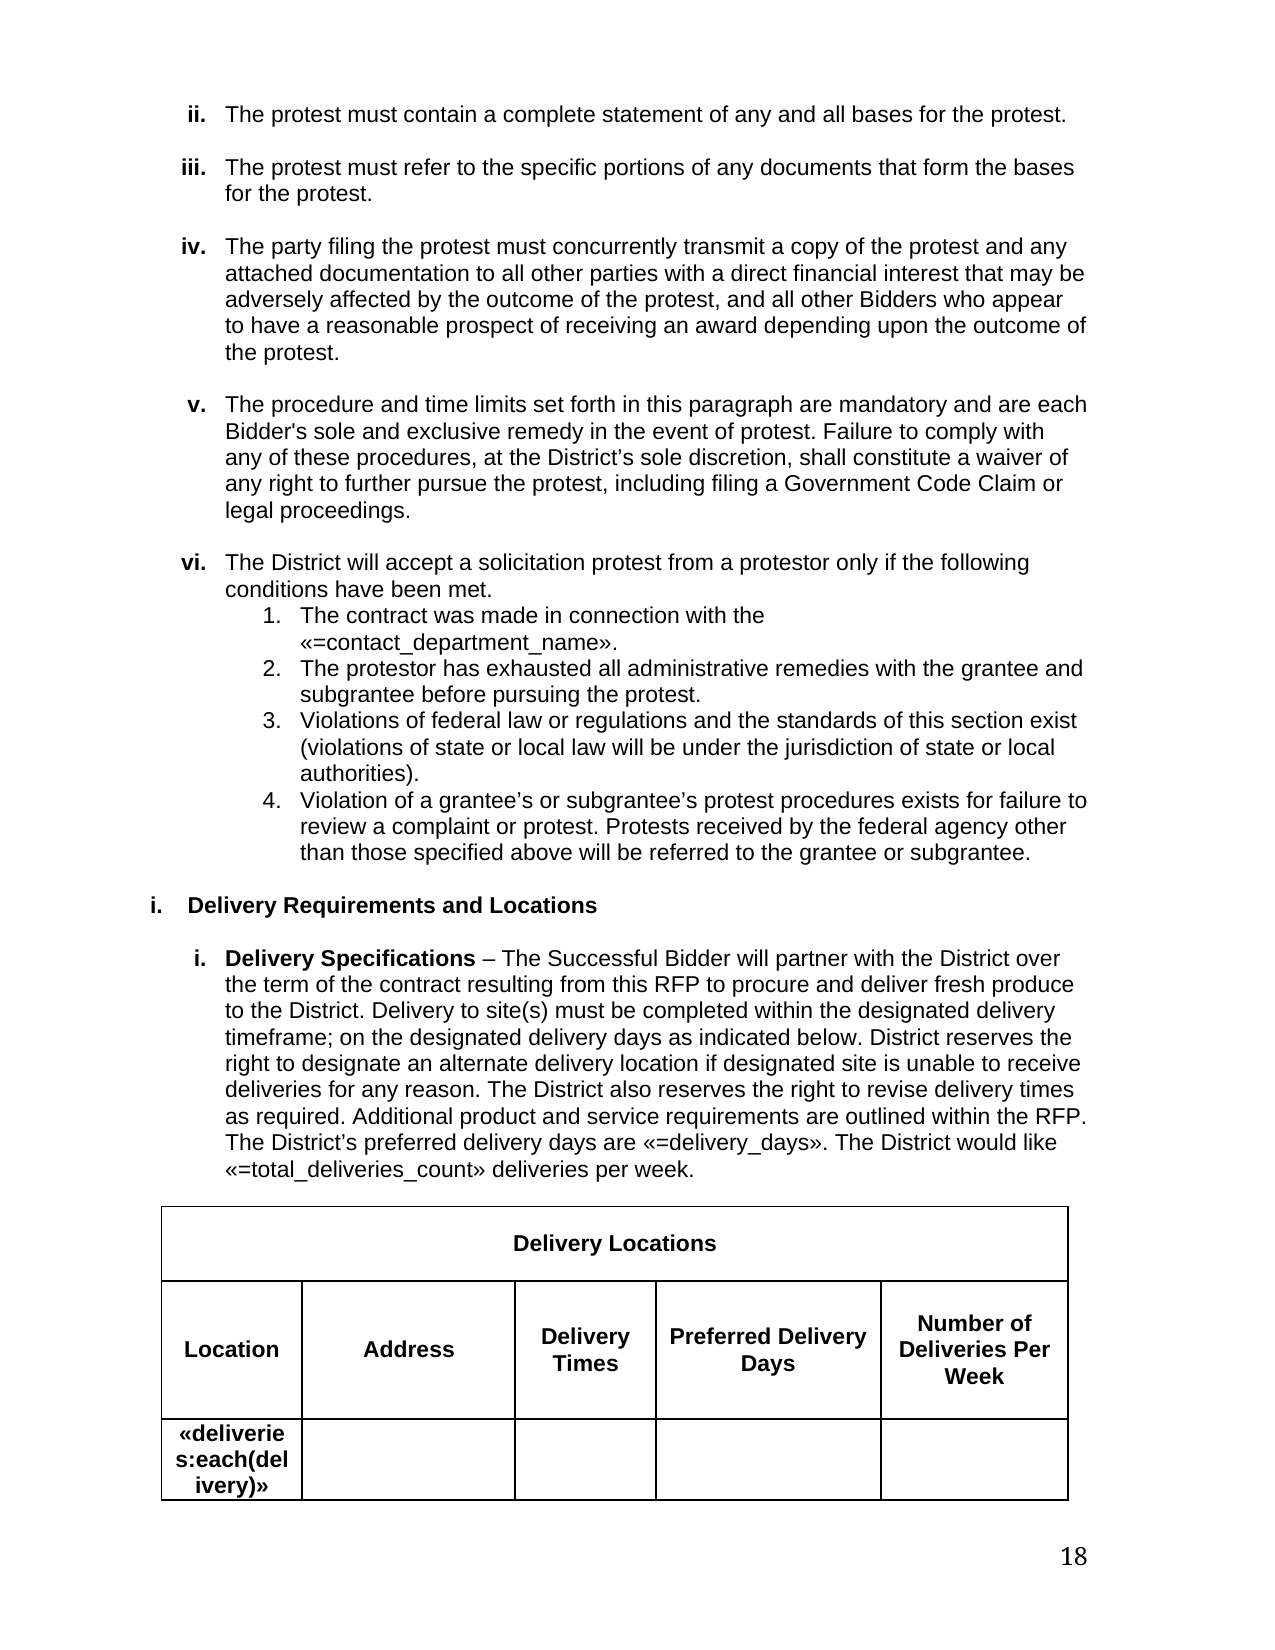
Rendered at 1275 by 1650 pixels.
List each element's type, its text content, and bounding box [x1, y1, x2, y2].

table_cell Delivery Times [516, 1282, 655, 1417]
list The party filing the protest must concurrently transmit a copy of the protest and any attached documentation to all other parties with a direct financial interest that may be adversely affected by the outcome of the protest, and all other Bidders who appear to have a reasonable prospect of receiving an award depending upon the outcome of the protest. [206, 233, 1087, 365]
list The protestor has exhausted all administrative remedies with the grantee and subgrantee before pursuing the protest. [262, 655, 1087, 707]
table_cell Address [303, 1282, 514, 1417]
list Violations of federal law or regulations and the standards of this section exist (violations of state or local law will be under the jurisdiction of state or local authorities). [262, 707, 1087, 787]
list The protest must refer to the specific portions of any documents that form the bases for the protest. [206, 154, 1087, 207]
table_cell [882, 1420, 1067, 1498]
list Violation of a grantee’s or subgrantee’s protest procedures exists for failure to review a complaint or protest. Protests received by the federal agency other than those specified above will be referred to the grantee or subgrantee. [262, 787, 1087, 866]
table_header Delivery Locations [162, 1207, 1067, 1280]
table_cell Location [162, 1282, 301, 1417]
list Delivery Specifications – The Successful Bidder will partner with the District over the term of the contract resulting from this RFP to procure and deliver fresh produce to the District. Delivery to site(s) must be completed within the designated delivery timeframe; on the designated delivery days as indicated below. District reserves the right to designate an alternate delivery location if designated site is unable to receive deliveries for any reason. The District also reserves the right to revise delivery times as required. Additional product and service requirements are outlined within the RFP. The District’s preferred delivery days are «=delivery_days». The District would like «=total_deliveries_count» deliveries per week. [206, 945, 1087, 1182]
list The protest must contain a complete statement of any and all bases for the protest. [206, 101, 1087, 128]
list The contract was made in connection with the «=contact_department_name». [262, 602, 1087, 655]
table_cell «deliveries:each(delivery)» [162, 1420, 301, 1498]
table_cell [303, 1420, 514, 1498]
table_cell [516, 1420, 655, 1498]
table_cell Number of Deliveries Per Week [882, 1282, 1067, 1417]
list Delivery Requirements and Locations [150, 892, 1087, 918]
table_cell [657, 1420, 880, 1498]
table_cell Preferred Delivery Days [657, 1282, 880, 1417]
list The District will accept a solicitation protest from a protestor only if the following conditions have been met. [206, 549, 1087, 602]
list The procedure and time limits set forth in this paragraph are mandatory and are each Bidder's sole and exclusive remedy in the event of protest. Failure to comply with any of these procedures, at the District’s sole discretion, shall constitute a waiver of any right to further pursue the protest, including filing a Government Code Claim or legal proceedings. [206, 391, 1087, 523]
